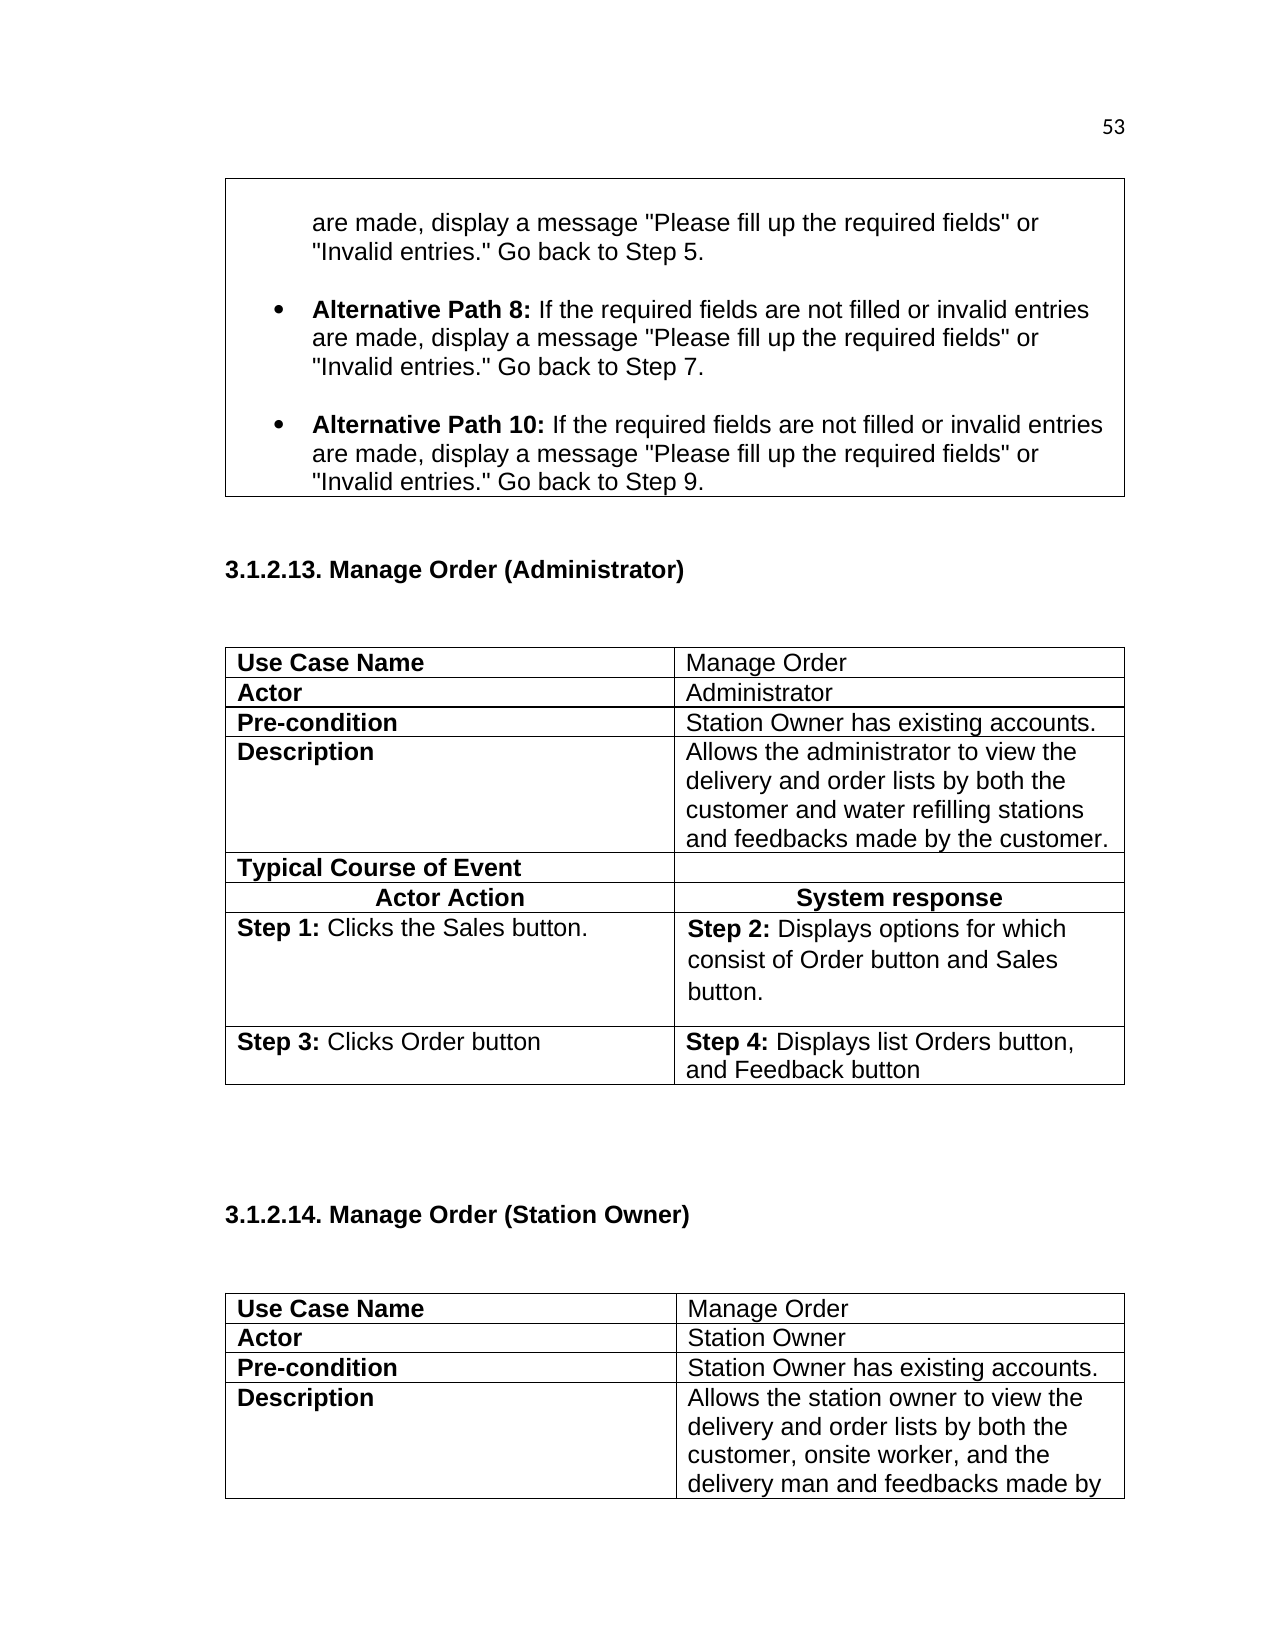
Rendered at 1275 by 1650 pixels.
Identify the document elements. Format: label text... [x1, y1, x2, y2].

table_cell Step 1: Clicks the Sales button. [226, 913, 674, 1026]
table_cell Description [226, 1383, 676, 1498]
table_header Use Case Name [226, 648, 674, 677]
table_cell Allows the administrator to view the delivery and order lists by both the customer and water refilling stations and feedbacks made by the customer. [675, 737, 1124, 852]
table_cell Actor Action [226, 883, 674, 912]
subtitle 3.1.2.13. Manage Order (Administrator) [225, 554, 1125, 583]
table_header Manage Order [677, 1294, 1124, 1322]
table_cell Typical Course of Event [226, 853, 674, 882]
table_cell Step 3: Clicks Order button [226, 1027, 674, 1084]
table_cell [675, 913, 1124, 1026]
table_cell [677, 1383, 1124, 1498]
table_cell Actor [226, 678, 674, 706]
table_cell Actor [226, 1324, 676, 1352]
table_cell Station Owner [677, 1324, 1124, 1352]
table_cell [675, 853, 1124, 882]
subtitle 3.1.2.14. Manage Order (Station Owner) [225, 1200, 1125, 1229]
table_cell Pre-condition [226, 708, 674, 736]
table_cell Description [226, 737, 674, 852]
table_cell Station Owner has existing accounts. [677, 1353, 1124, 1382]
table_cell Step 4: Displays list Orders button, and Feedback button [675, 1027, 1124, 1084]
table_cell Administrator [675, 678, 1124, 706]
table_cell System response [675, 883, 1124, 912]
table_cell Pre-condition [226, 1353, 676, 1382]
table_header Use Case Name [226, 1294, 676, 1322]
table_header Manage Order [675, 648, 1124, 677]
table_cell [226, 179, 1124, 496]
table_cell Station Owner has existing accounts. [675, 708, 1124, 736]
